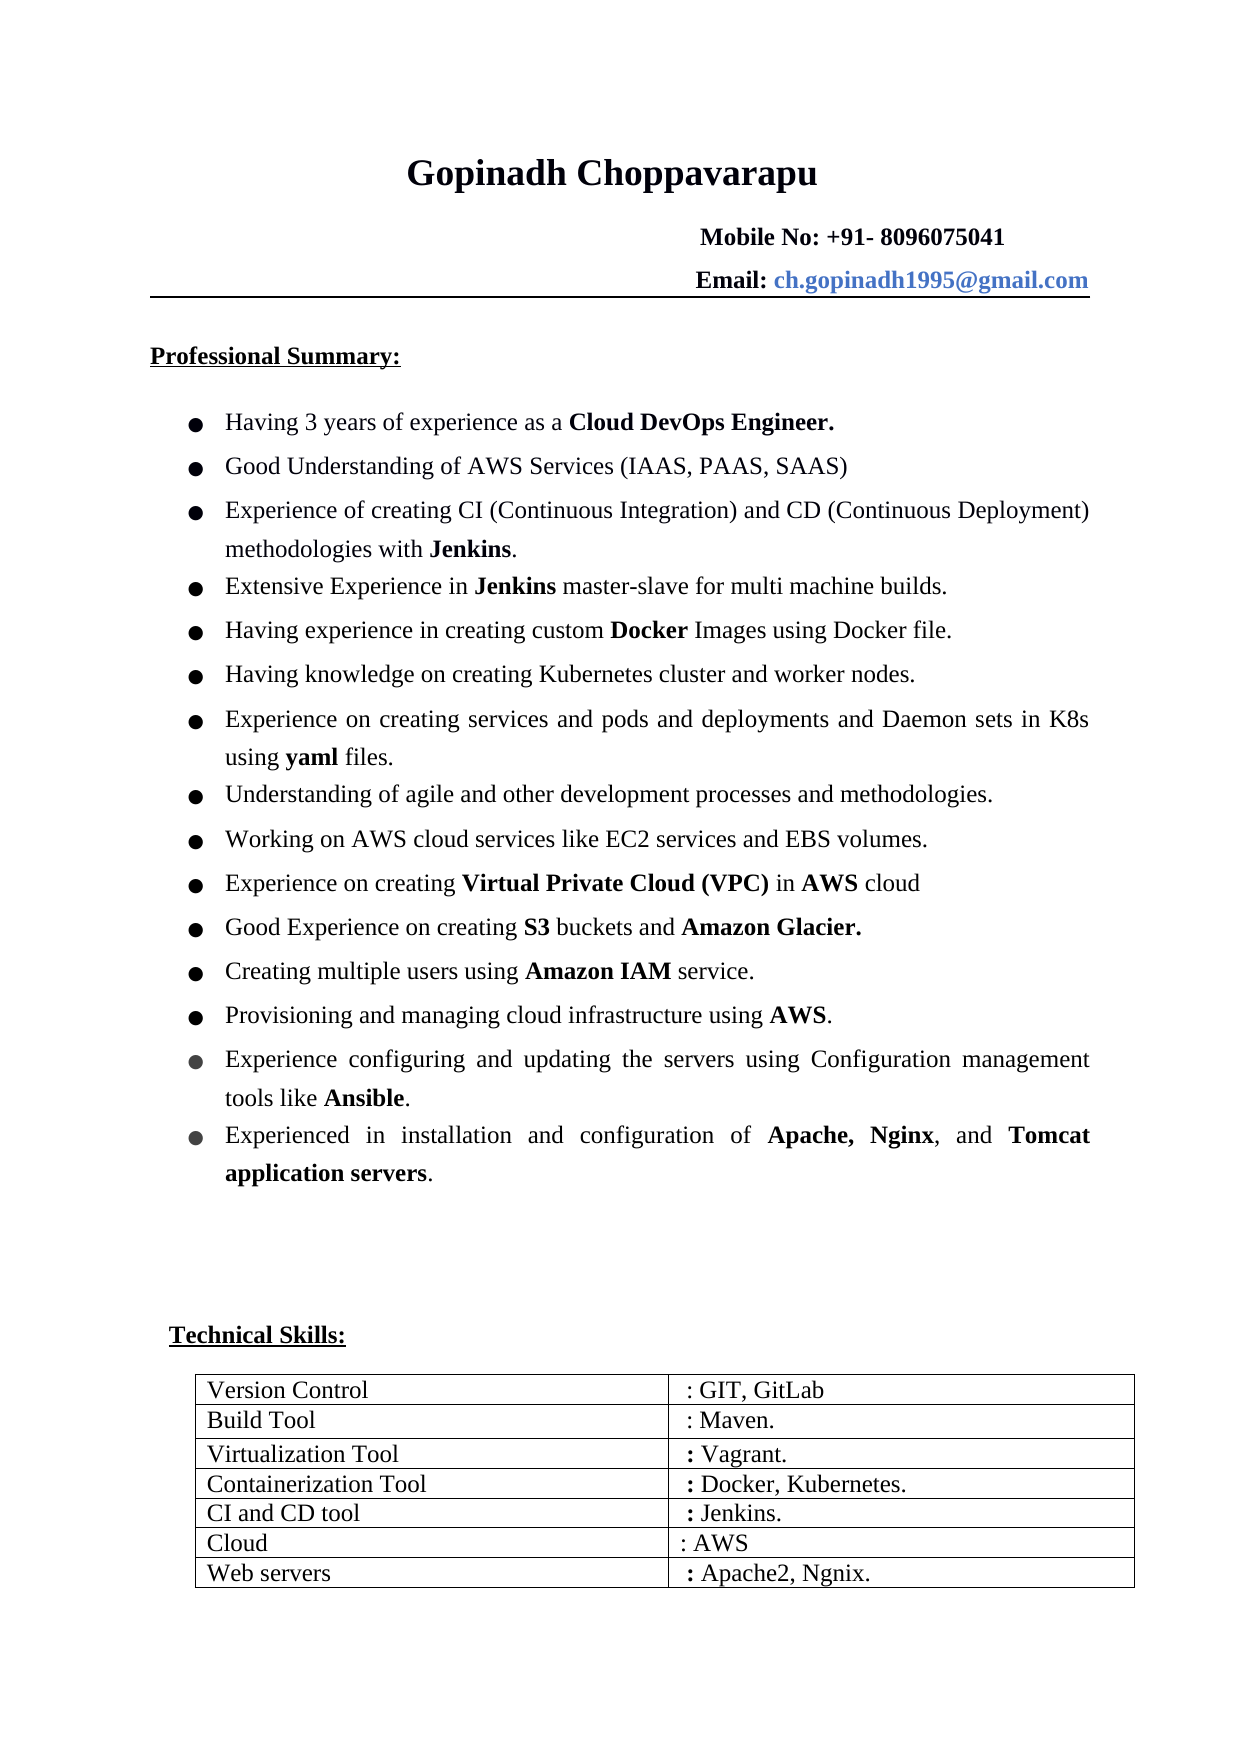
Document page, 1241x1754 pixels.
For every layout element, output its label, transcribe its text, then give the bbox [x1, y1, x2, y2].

table_cell Build Tool [196, 1405, 668, 1438]
list Working on AWS cloud services like EC2 services and EBS volumes. [187, 819, 1090, 858]
table_cell Cloud [196, 1528, 668, 1557]
text Gopinadh Choppavarapu [150, 150, 1090, 193]
list Good Experience on creating S3 buckets and Amazon Glacier. [187, 908, 1090, 946]
text Email: ch.gopinadh1995@gmail.com [150, 265, 1090, 296]
table_cell : Maven. [669, 1405, 1134, 1438]
list Having experience in creating custom Docker Images using Docker file. [187, 611, 1090, 649]
list Provisioning and managing cloud infrastructure using AWS. [187, 996, 1090, 1034]
table_header : GIT, GitLab [669, 1375, 1134, 1404]
table_cell : Vagrant. [669, 1439, 1134, 1468]
table_cell Virtualization Tool [196, 1439, 668, 1468]
list Having 3 years of experience as a Cloud DevOps Engineer. [187, 403, 1090, 441]
table_cell : Docker, Kubernetes. [669, 1469, 1134, 1497]
list Understanding of agile and other development processes and methodologies. [187, 775, 1090, 813]
table_cell : AWS [669, 1528, 1134, 1557]
table_cell Web servers [196, 1558, 668, 1587]
list Experience of creating CI (Continuous Integration) and CD (Continuous Deployment) methodologies with Jenkins. [187, 491, 1090, 563]
list Good Understanding of AWS Services (IAAS, PAAS, SAAS) [187, 447, 1090, 485]
text Mobile No: +91- 8096075041 [150, 222, 1090, 251]
list Creating multiple users using Amazon IAM service. [187, 952, 1090, 990]
list Experienced in installation and configuration of Apache, Nginx, and Tomcat application servers. [187, 1116, 1090, 1187]
table_header Version Control [196, 1375, 668, 1404]
list Having knowledge on creating Kubernetes cluster and worker nodes. [187, 655, 1090, 694]
list Experience configuring and updating the servers using Configuration management tools like Ansible. [187, 1040, 1090, 1112]
list Experience on creating services and pods and deployments and Daemon sets in K8s using yaml files. [187, 699, 1090, 771]
table_cell CI and CD tool [196, 1499, 668, 1527]
table_cell : Jenkins. [669, 1499, 1134, 1527]
text Professional Summary: [150, 341, 1090, 370]
list Experience on creating Virtual Private Cloud (VPC) in AWS cloud [187, 863, 1090, 902]
text Technical Skills: [150, 1320, 1090, 1349]
list Extensive Experience in Jenkins master-slave for multi machine builds. [187, 567, 1090, 605]
table_cell : Apache2, Ngnix. [669, 1558, 1134, 1587]
table_cell Containerization Tool [196, 1469, 668, 1497]
